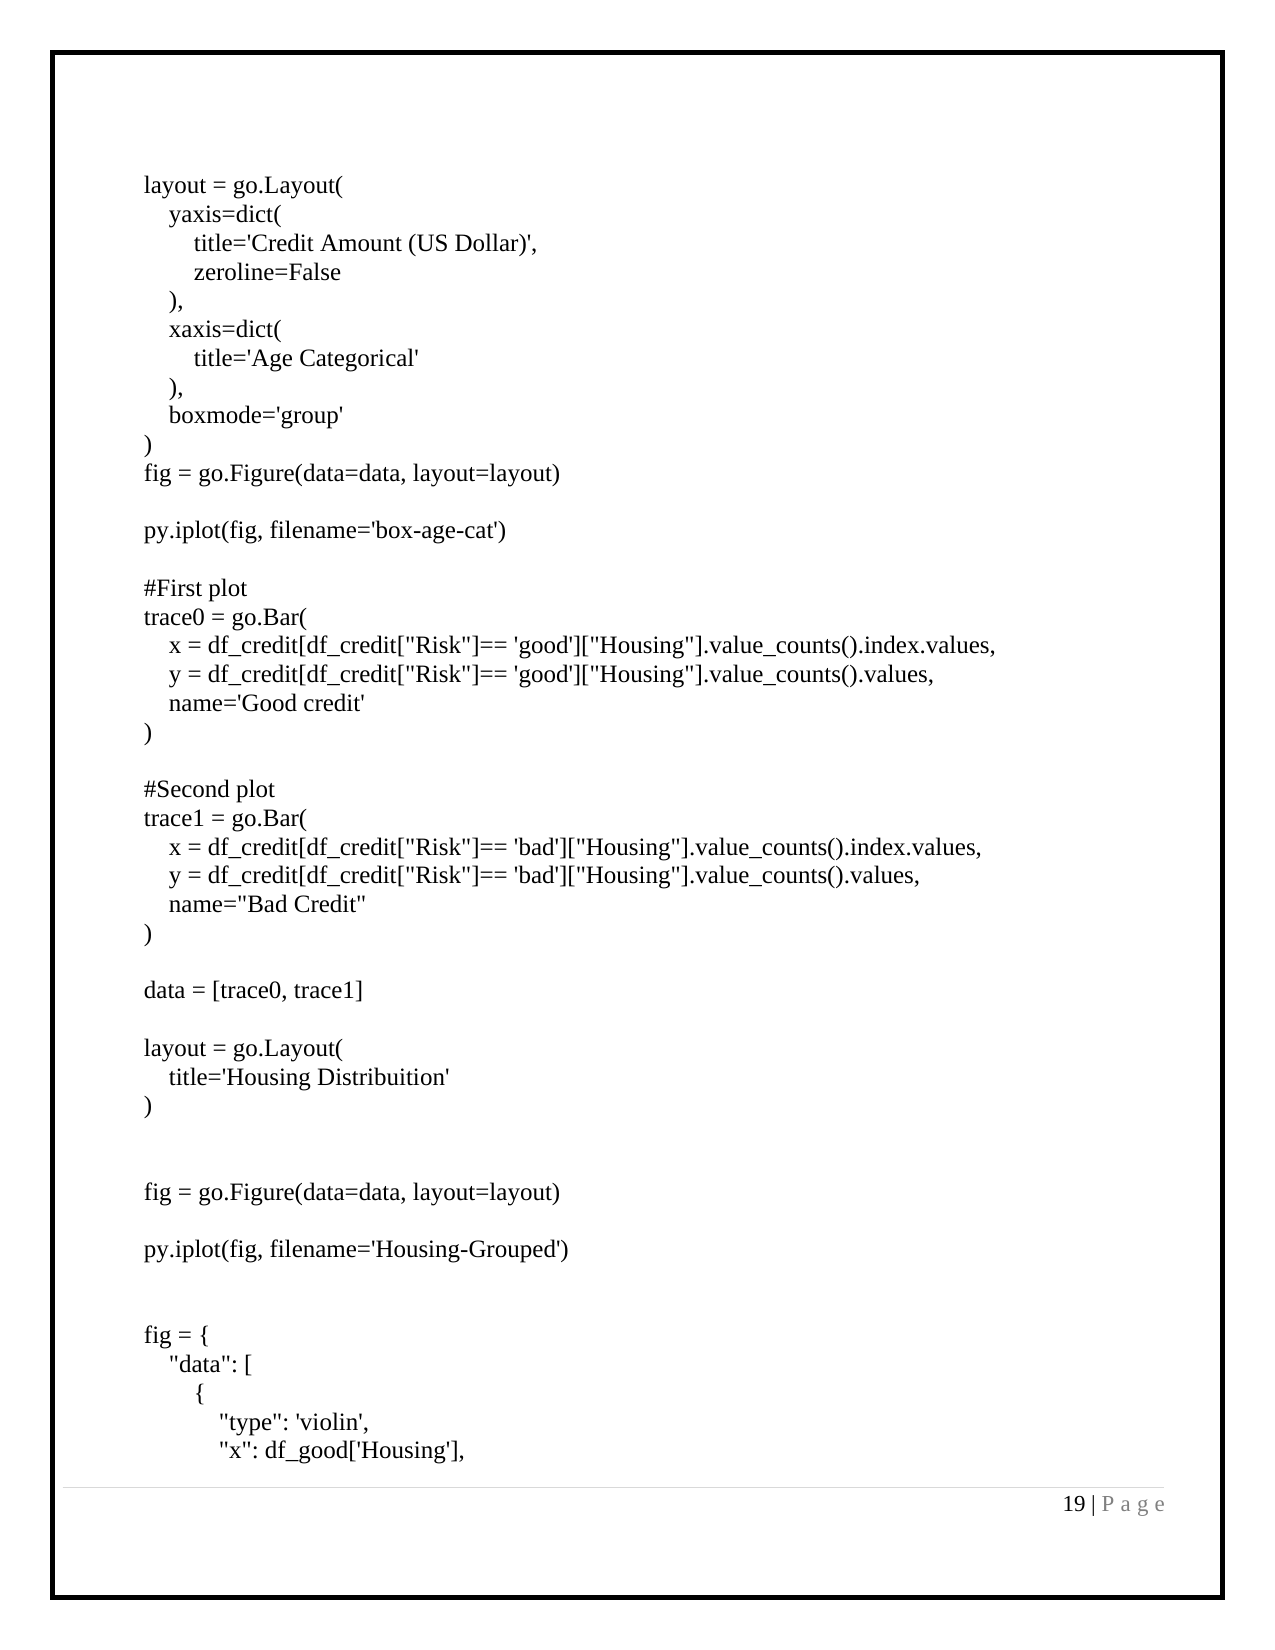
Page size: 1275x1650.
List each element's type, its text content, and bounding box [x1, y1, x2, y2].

list fig = { [144, 1320, 1164, 1349]
list x = df_credit[df_credit["Risk"]== 'good']["Housing"].value_counts().index.values, [144, 630, 1164, 659]
list #First plot [144, 573, 1164, 602]
list data = [trace0, trace1] [144, 975, 1164, 1004]
list #Second plot [144, 774, 1164, 803]
list ) [144, 918, 1164, 947]
list zeroline=False [144, 257, 1164, 285]
list layout = go.Layout( [144, 1033, 1164, 1062]
list x = df_credit[df_credit["Risk"]== 'bad']["Housing"].value_counts().index.values, [144, 832, 1164, 860]
list fig = go.Figure(data=data, layout=layout) [144, 1177, 1164, 1205]
list trace0 = go.Bar( [144, 602, 1164, 630]
list "data": [ [144, 1349, 1164, 1378]
list yaxis=dict( [144, 199, 1164, 228]
list ) [144, 1090, 1164, 1119]
list { [144, 1378, 1164, 1407]
list title='Age Categorical' [144, 343, 1164, 372]
list layout = go.Layout( [144, 170, 1164, 199]
list ) [144, 717, 1164, 745]
list name="Bad Credit" [144, 889, 1164, 918]
list y = df_credit[df_credit["Risk"]== 'good']["Housing"].value_counts().values, [144, 659, 1164, 688]
list fig = go.Figure(data=data, layout=layout) [144, 458, 1164, 487]
list y = df_credit[df_credit["Risk"]== 'bad']["Housing"].value_counts().values, [144, 860, 1164, 889]
list py.iplot(fig, filename='box-age-cat') [144, 515, 1164, 544]
list ), [144, 285, 1164, 314]
list xaxis=dict( [144, 314, 1164, 343]
list ) [144, 429, 1164, 458]
list "x": df_good['Housing'], [144, 1435, 1164, 1464]
list name='Good credit' [144, 688, 1164, 717]
list ), [144, 372, 1164, 400]
list boxmode='group' [144, 400, 1164, 429]
list py.iplot(fig, filename='Housing-Grouped') [144, 1234, 1164, 1263]
list title='Housing Distribuition' [144, 1062, 1164, 1090]
list trace1 = go.Bar( [144, 803, 1164, 832]
list title='Credit Amount (US Dollar)', [144, 228, 1164, 257]
list "type": 'violin', [144, 1407, 1164, 1435]
